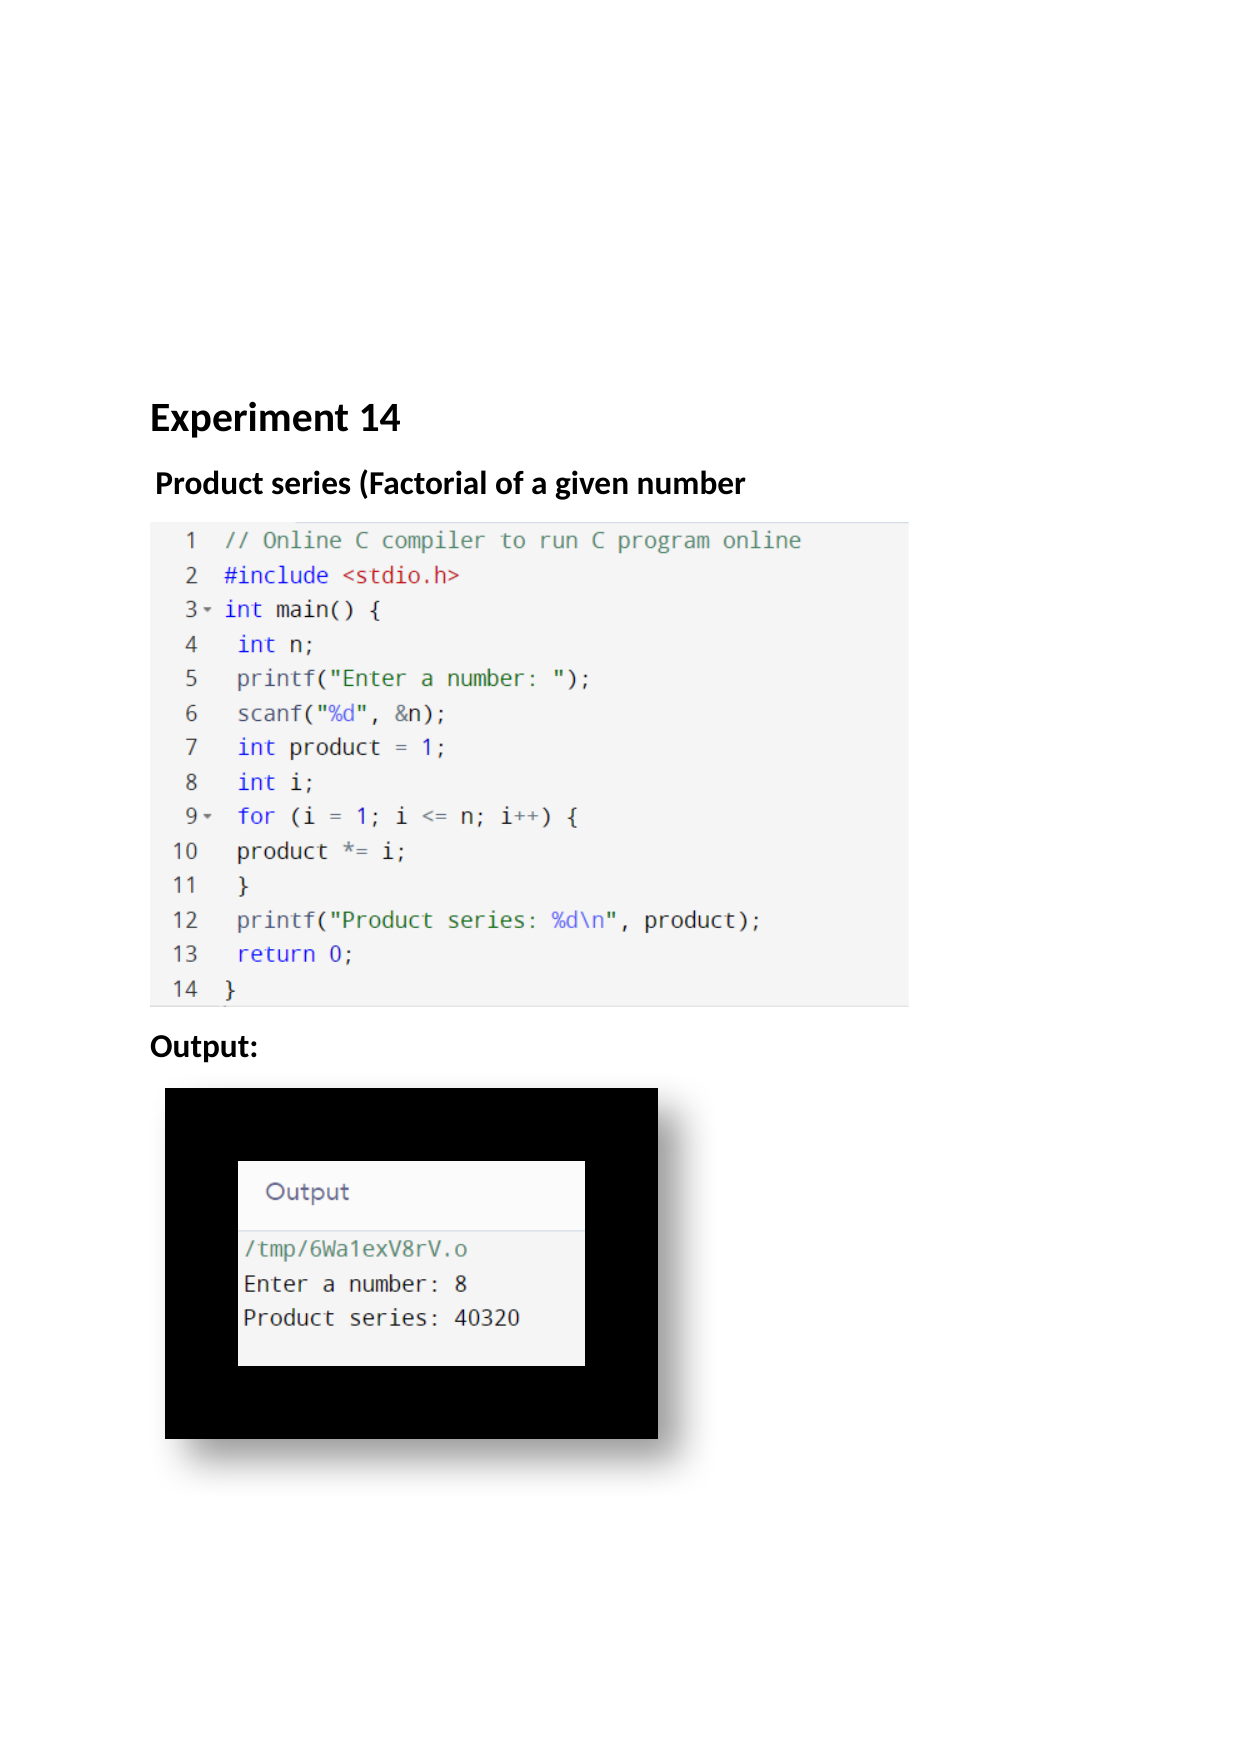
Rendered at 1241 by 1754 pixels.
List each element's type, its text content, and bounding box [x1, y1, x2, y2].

text Experiment 14 [150, 391, 1090, 441]
picture [150, 522, 909, 1007]
text Output: [150, 1025, 1090, 1066]
text Product series (Factorial of a given number [150, 462, 1090, 503]
picture [238, 1161, 585, 1366]
